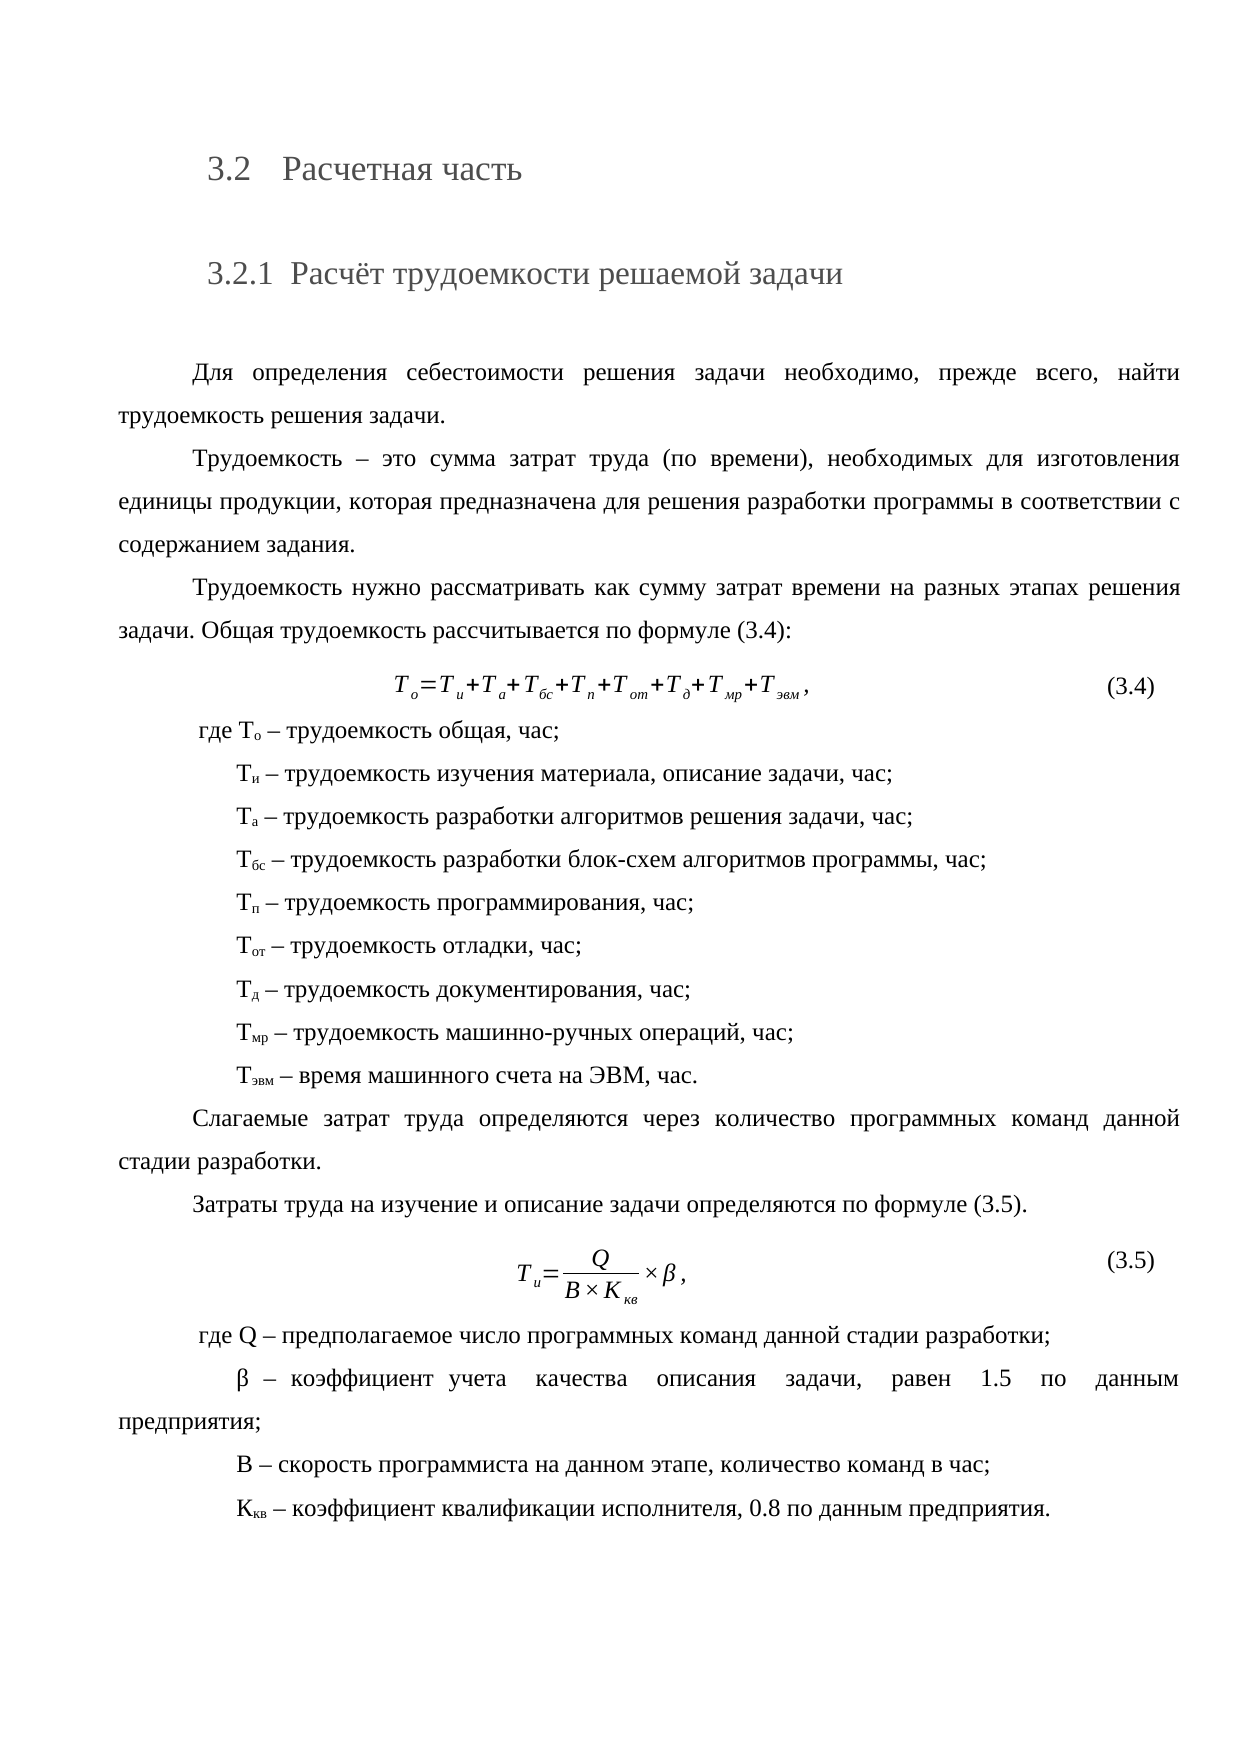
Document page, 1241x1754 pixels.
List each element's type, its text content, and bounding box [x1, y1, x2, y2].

text Трудоемкость – это сумма затрат труда (по времени), необходимых для изготовления единицы продукции, которая предназначена для решения разработки программы в соответствии с содержанием задания. [118, 443, 1181, 558]
list Расчетная часть [207, 148, 1181, 188]
text Тд – трудоемкость документирования, час; [118, 974, 1181, 1002]
table_header [107, 671, 1096, 702]
text Ти – трудоемкость изучения материала, описание задачи, час; [118, 758, 1181, 787]
text β – коэффициент учета качества описания задачи, равен 1.5 по данным предприятия; [118, 1363, 1181, 1435]
text Ккв – коэффициент квалификации исполнителя, 0.8 по данным предприятия. [118, 1493, 1181, 1521]
list Расчёт трудоемкости решаемой задачи [207, 254, 1181, 292]
text Та – трудоемкость разработки алгоритмов решения задачи, час; [118, 801, 1181, 830]
table_header (3.5) [1096, 1245, 1169, 1308]
text Тп – трудоемкость программирования, час; [118, 887, 1181, 916]
text Слагаемые затрат труда определяются через количество программных команд данной стадии разработки. [118, 1103, 1181, 1175]
table_header [107, 1245, 1096, 1308]
text где Q – предполагаемое число программных команд данной стадии разработки; [118, 1320, 1181, 1349]
text Для определения себестоимости решения задачи необходимо, прежде всего, найти трудоемкость решения задачи. [118, 357, 1181, 429]
text В – скорость программиста на данном этапе, количество команд в час; [118, 1449, 1181, 1478]
text Тмр – трудоемкость машинно-ручных операций, час; [118, 1017, 1181, 1046]
text Тот – трудоемкость отладки, час; [118, 931, 1181, 959]
text Затраты труда на изучение и описание задачи определяются по формуле (3.5). [118, 1189, 1181, 1218]
text где То – трудоемкость общая, час; [118, 715, 1181, 744]
text Трудоемкость нужно рассматривать как сумму затрат времени на разных этапах решения задачи. Общая трудоемкость рассчитывается по формуле (3.4): [118, 572, 1181, 644]
text Тбс – трудоемкость разработки блок-схем алгоритмов программы, час; [118, 844, 1181, 873]
table_header (3.4) [1096, 671, 1169, 702]
text Тэвм – время машинного счета на ЭВМ, час. [118, 1060, 1181, 1089]
